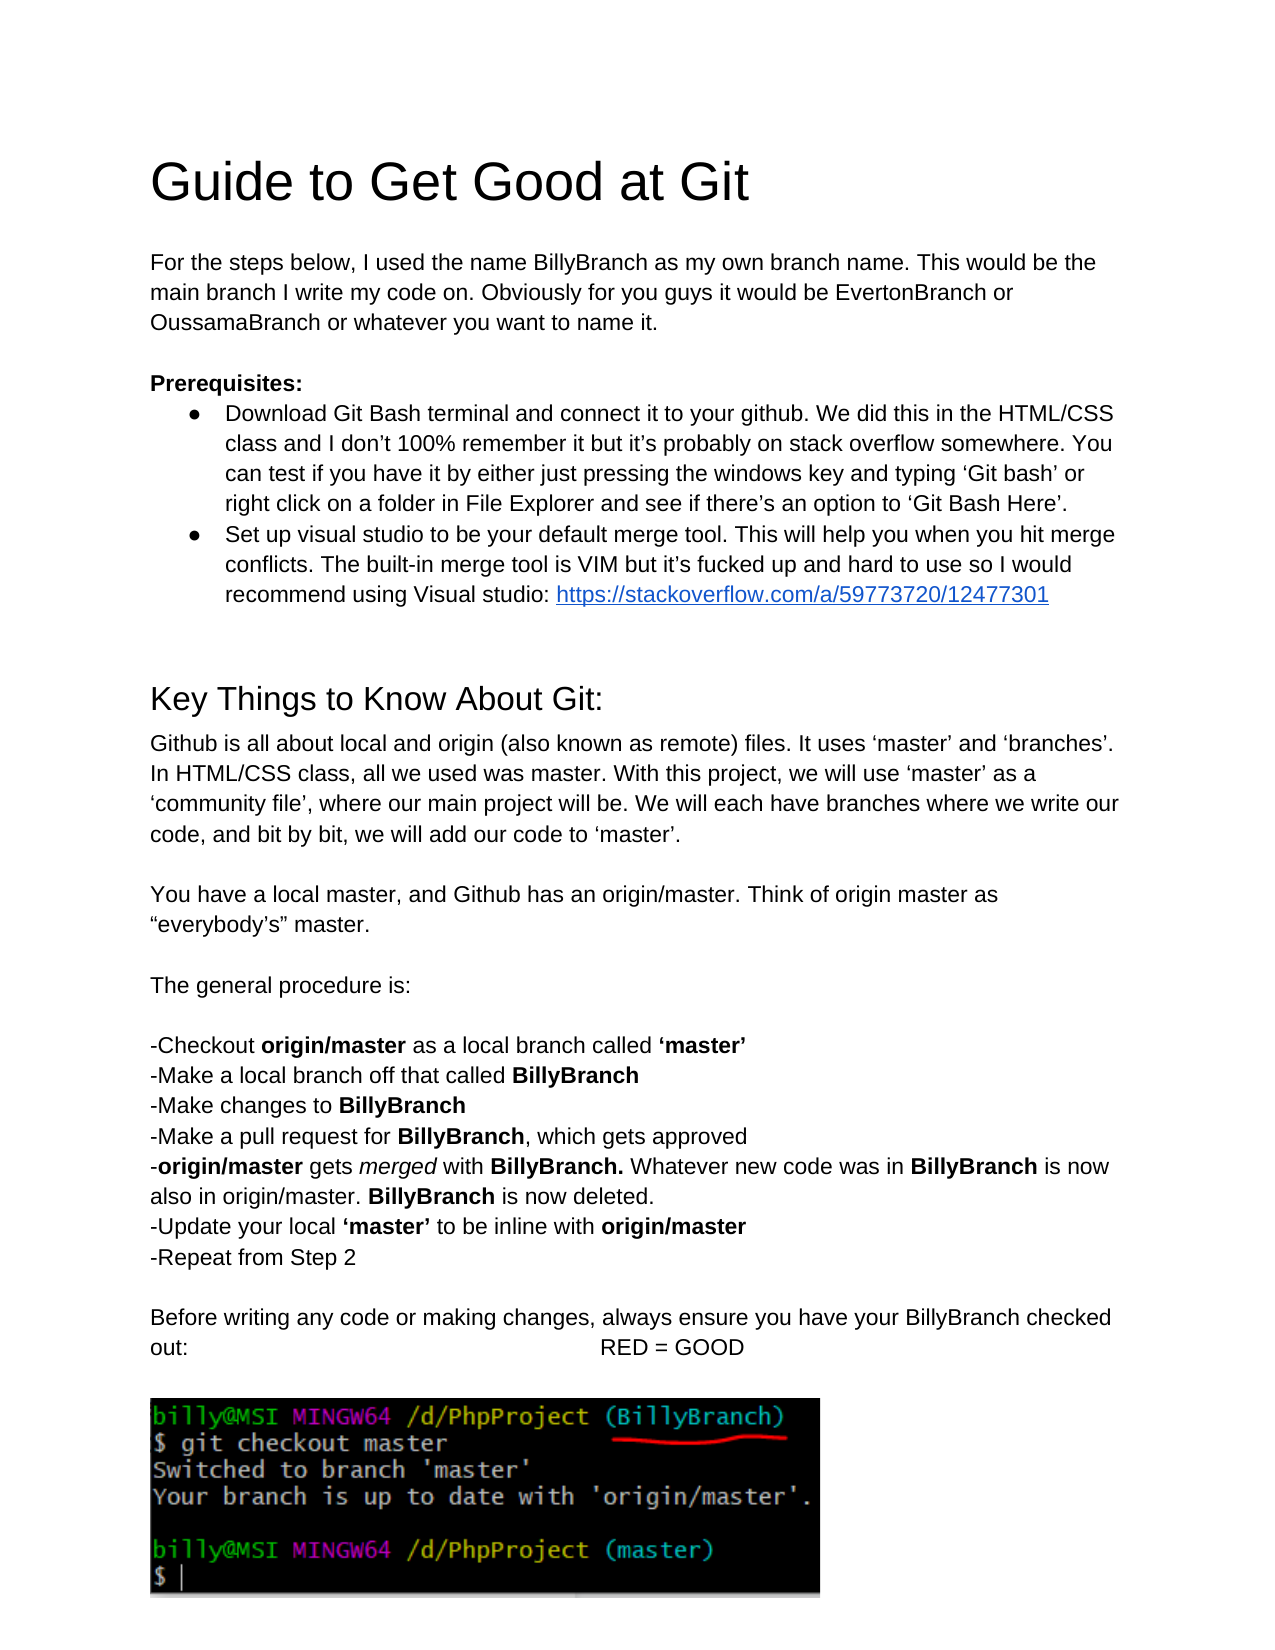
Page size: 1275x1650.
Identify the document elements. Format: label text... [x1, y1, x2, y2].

text -Checkout origin/master as a local branch called ‘master’ [150, 1032, 1125, 1058]
list Set up visual studio to be your default merge tool. This will help you when you hit merge conflicts. The built-in merge tool is VIM but it’s fucked up and hard to use so I would recommend using Visual studio: https://stackoverflow.com/a/59773720/12477301 [187, 521, 1125, 607]
subtitle Key Things to Know About Git: [150, 679, 1125, 717]
text Before writing any code or making changes, always ensure you have your BillyBranch checked out: RED = GOOD [150, 1304, 1125, 1360]
title Guide to Get Good at Git [150, 150, 1125, 212]
text Github is all about local and origin (also known as remote) files. It uses ‘master’ and ‘branches’. In HTML/CSS class, all we used was master. With this project, we will use ‘master’ as a ‘community file’, where our main project will be. We will each have branches where we write our code, and bit by bit, we will add our code to ‘master’. [150, 730, 1125, 847]
text The general procedure is: [150, 972, 1125, 998]
list Download Git Bash terminal and connect it to your github. We did this in the HTML/CSS class and I don’t 100% remember it but it’s probably on stack overflow somewhere. You can test if you have it by either just pressing the windows key and typing ‘Git bash’ or right click on a folder in File Explorer and see if there’s an option to ‘Git Bash Here’. [187, 400, 1125, 517]
text -origin/master gets merged with BillyBranch. Whatever new code was in BillyBranch is now also in origin/master. BillyBranch is now deleted. [150, 1153, 1125, 1209]
text -Repeat from Step 2 [150, 1243, 1125, 1270]
text You have a local master, and Github has an origin/master. Think of origin master as “everybody’s” master. [150, 881, 1125, 937]
text -Make a pull request for BillyBranch, which gets approved [150, 1123, 1125, 1149]
text -Update your local ‘master’ to be inline with origin/master [150, 1213, 1125, 1239]
text For the steps below, I used the name BillyBranch as my own branch name. This would be the main branch I write my code on. Obviously for you guys it would be EvertonBranch or OussamaBranch or whatever you want to name it. [150, 249, 1125, 336]
text -Make changes to BillyBranch [150, 1092, 1125, 1119]
text -Make a local branch off that called BillyBranch [150, 1062, 1125, 1088]
text Prerequisites: [150, 369, 1125, 396]
picture [150, 1398, 821, 1598]
